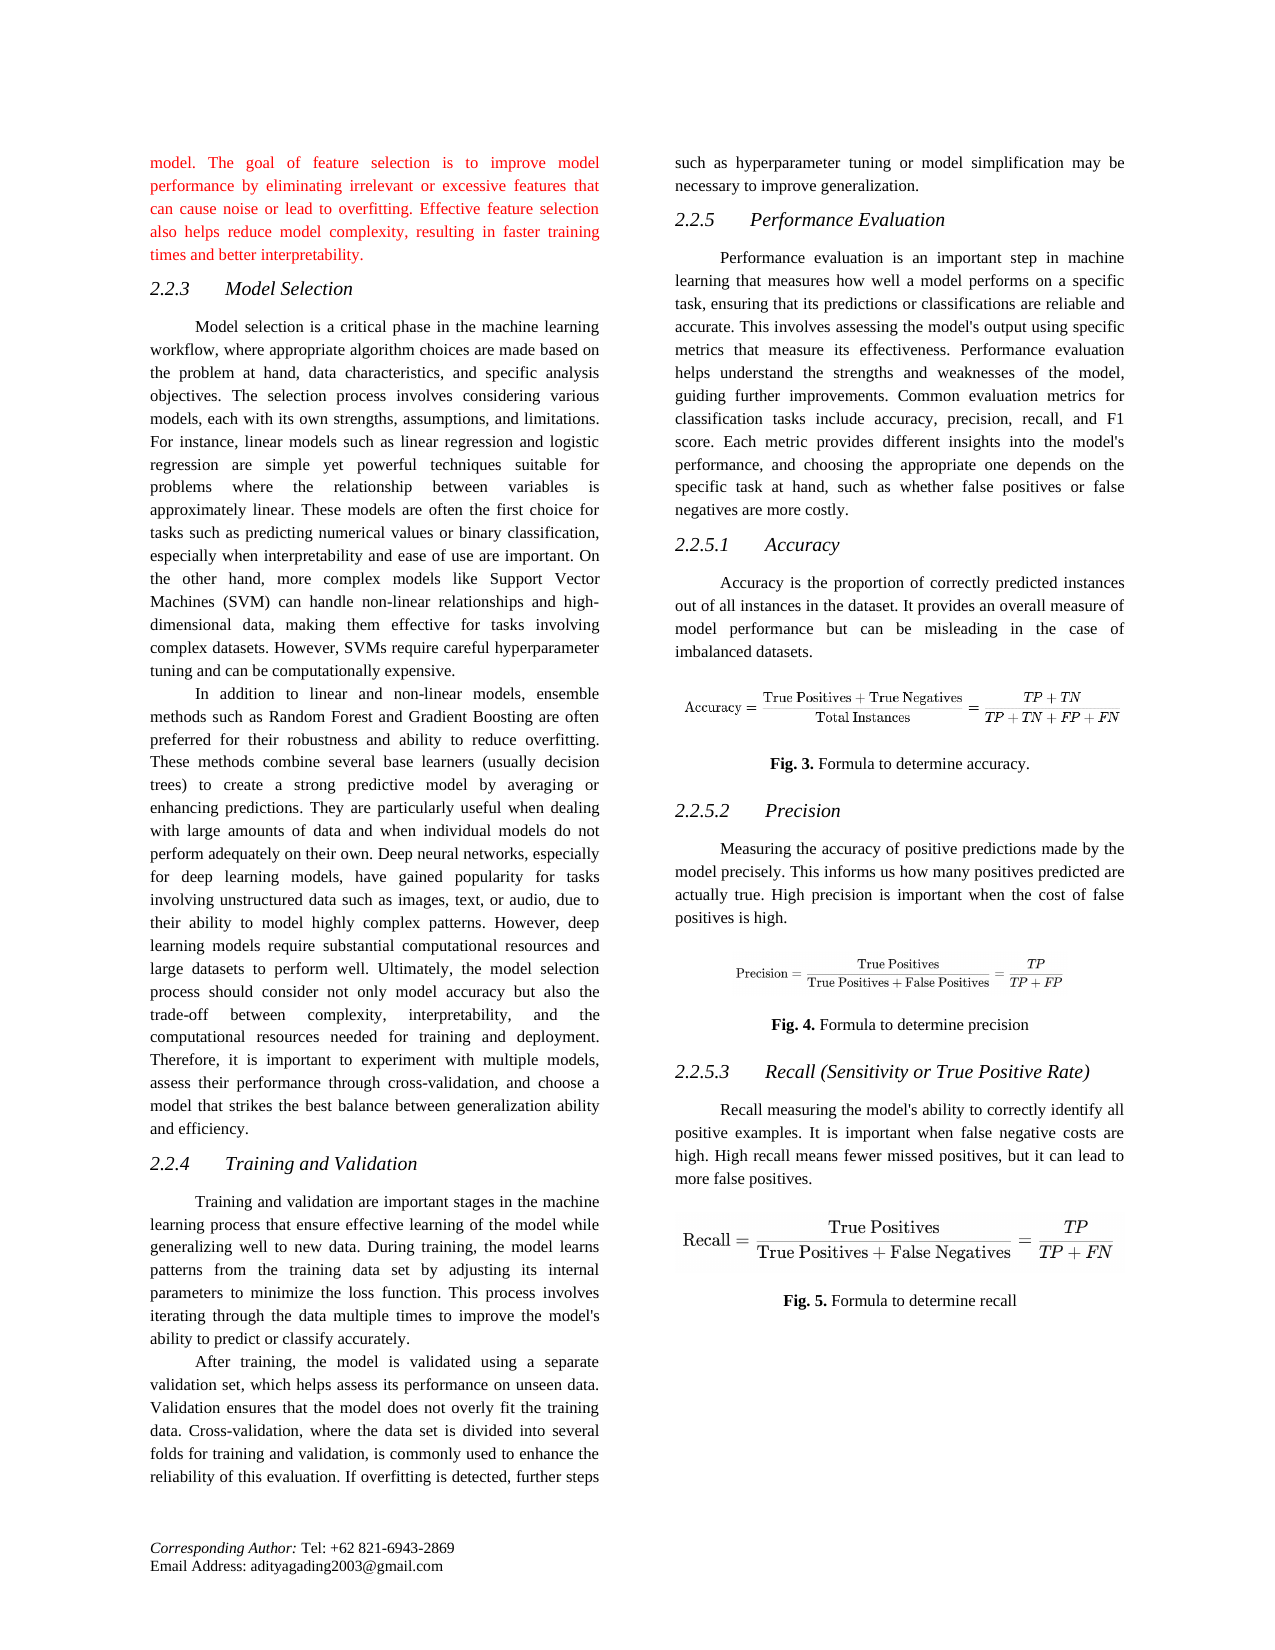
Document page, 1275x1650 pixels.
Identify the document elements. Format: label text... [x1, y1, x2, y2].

text In addition to linear and non-linear models, ensemble methods such as Random Forest and Gradient Boosting are often preferred for their robustness and ability to reduce overfitting. These methods combine several base learners (usually decision trees) to create a strong predictive model by averaging or enhancing predictions. They are particularly useful when dealing with large amounts of data and when individual models do not perform adequately on their own. Deep neural networks, especially for deep learning models, have gained popularity for tasks involving unstructured data such as images, text, or audio, due to their ability to model highly complex patterns. However, deep learning models require substantial computational resources and large datasets to perform well. Ultimately, the model selection process should consider not only model accuracy but also the trade-off between complexity, interpretability, and the computational resources needed for training and deployment. Therefore, it is important to experiment with multiple models, assess their performance through cross-validation, and choose a model that strikes the best balance between generalization ability and efficiency. [150, 681, 600, 1139]
subtitle Performance Evaluation [675, 208, 1125, 231]
text Model selection is a critical phase in the machine learning workflow, where appropriate algorithm choices are made based on the problem at hand, data characteristics, and specific analysis objectives. The selection process involves considering various models, each with its own strengths, assumptions, and limitations. For instance, linear models such as linear regression and logistic regression are simple yet powerful techniques suitable for problems where the relationship between variables is approximately linear. These models are often the first choice for tasks such as predicting numerical values or binary classification, especially when interpretability and ease of use are important. On the other hand, more complex models like Support Vector Machines (SVM) can handle non-linear relationships and high-dimensional data, making them effective for tasks involving complex datasets. However, SVMs require careful hyperparameter tuning and can be computationally expensive. [150, 314, 600, 681]
subtitle Training and Validation [150, 1152, 600, 1174]
text Accuracy is the proportion of correctly predicted instances out of all instances in the dataset. It provides an overall measure of model performance but can be misleading in the case of imbalanced datasets. [675, 570, 1125, 662]
picture [675, 684, 1125, 728]
text Fig. 3. Formula to determine accuracy. [675, 754, 1125, 773]
text Training and validation are important stages in the machine learning process that ensure effective learning of the model while generalizing well to new data. During training, the model learns patterns from the training data set by adjusting its internal parameters to minimize the loss function. This process involves iterating through the data multiple times to improve the model's ability to predict or classify accurately. [150, 1189, 600, 1349]
text Performance evaluation is an important step in machine learning that measures how well a model performs on a specific task, ensuring that its predictions or classifications are reliable and accurate. This involves assessing the model's output using specific metrics that measure its effectiveness. Performance evaluation helps understand the strengths and weaknesses of the model, guiding further improvements. Common evaluation metrics for classification tasks include accuracy, precision, recall, and F1 score. Each metric provides different insights into the model's performance, and choosing the appropriate one depends on the specific task at hand, such as whether false positives or false negatives are more costly. [675, 245, 1125, 520]
text Fig. 5. Formula to determine recall [675, 1291, 1125, 1310]
subtitle Model Selection [150, 277, 600, 300]
text After training, the model is validated using a separate validation set, which helps assess its performance on unseen data. Validation ensures that the model does not overly fit the training data. Cross-validation, where the data set is divided into several folds for training and validation, is commonly used to enhance the reliability of this evaluation. If overfitting is detected, further steps such as hyperparameter tuning or model simplification may be necessary to improve generalization. [150, 1349, 600, 1487]
text Fig. 4. Formula to determine precision [675, 1015, 1125, 1034]
subtitle Precision [675, 799, 1125, 822]
picture [675, 1212, 1125, 1273]
subtitle Accuracy [675, 533, 1125, 556]
text Recall measuring the model's ability to correctly identify all positive examples. It is important when false negative costs are high. High recall means fewer missed positives, but it can lead to more false positives. [675, 1097, 1125, 1189]
subtitle Recall (Sensitivity or True Positive Rate) [675, 1060, 1125, 1083]
text Measuring the accuracy of positive predictions made by the model precisely. This informs us how many positives predicted are actually true. High precision is important when the cost of false positives is high. [675, 836, 1125, 928]
picture [731, 951, 1069, 996]
